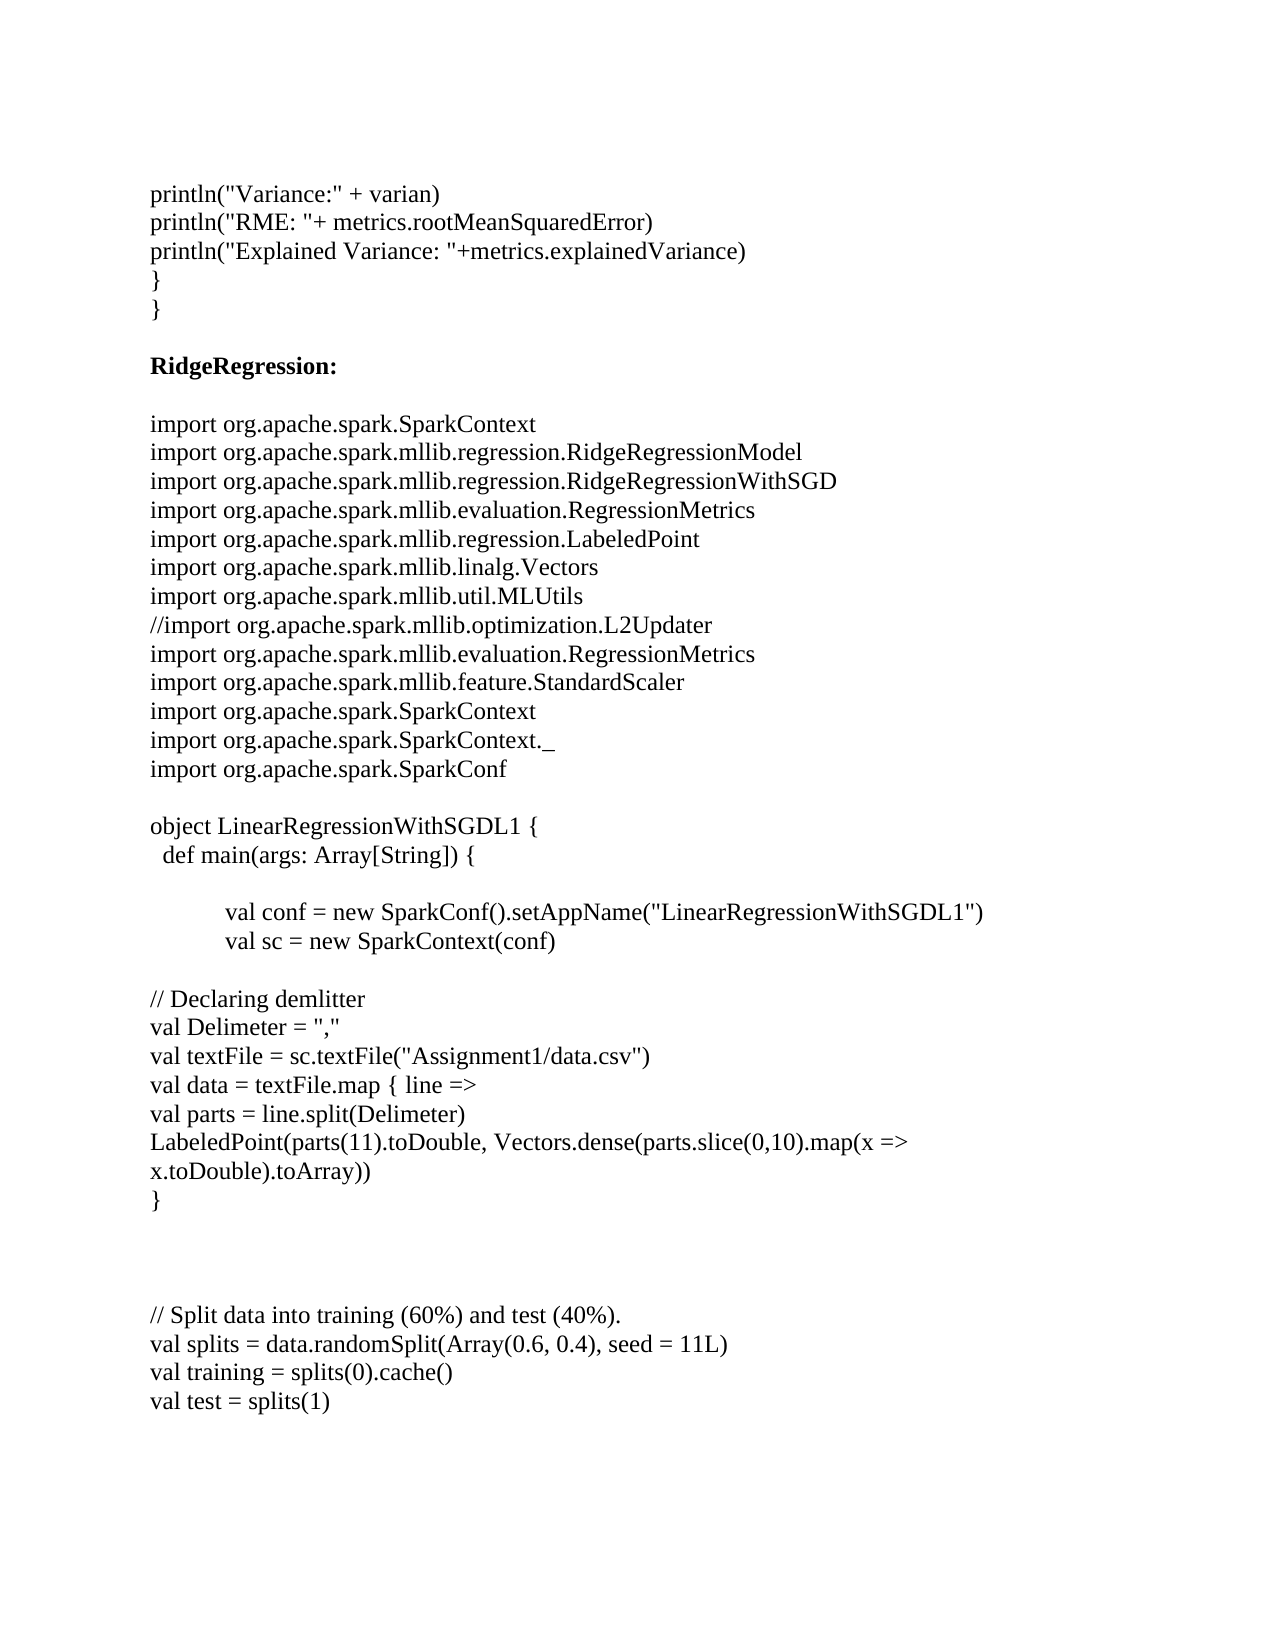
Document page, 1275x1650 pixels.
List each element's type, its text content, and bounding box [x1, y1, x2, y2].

text val sc = new SparkContext(conf) [150, 926, 1125, 955]
text import org.apache.spark.mllib.regression.RidgeRegressionWithSGD [150, 466, 1125, 495]
text import org.apache.spark.mllib.feature.StandardScaler [150, 667, 1125, 696]
text val Delimeter = "," [150, 1012, 1125, 1041]
text } [150, 1185, 1125, 1214]
text } [150, 294, 1125, 322]
text val parts = line.split(Delimeter) [150, 1099, 1125, 1127]
text // Split data into training (60%) and test (40%). [150, 1300, 1125, 1329]
text import org.apache.spark.SparkConf [150, 754, 1125, 782]
text import org.apache.spark.SparkContext [150, 409, 1125, 437]
text } [150, 265, 1125, 294]
text import org.apache.spark.mllib.evaluation.RegressionMetrics [150, 495, 1125, 524]
text import org.apache.spark.mllib.util.MLUtils [150, 581, 1125, 610]
text RidgeRegression: [150, 351, 1125, 380]
text object LinearRegressionWithSGDL1 { [150, 811, 1125, 840]
text import org.apache.spark.mllib.regression.LabeledPoint [150, 524, 1125, 552]
text // Declaring demlitter [150, 984, 1125, 1012]
text val splits = data.randomSplit(Array(0.6, 0.4), seed = 11L) [150, 1329, 1125, 1357]
text val conf = new SparkConf().setAppName("LinearRegressionWithSGDL1") [150, 897, 1125, 926]
text import org.apache.spark.mllib.regression.RidgeRegressionModel [150, 437, 1125, 466]
text val training = splits(0).cache() [150, 1357, 1125, 1386]
text import org.apache.spark.mllib.evaluation.RegressionMetrics [150, 639, 1125, 667]
text LabeledPoint(parts(11).toDouble, Vectors.dense(parts.slice(0,10).map(x => x.toDouble).toArray)) [150, 1127, 1125, 1185]
text def main(args: Array[String]) { [150, 840, 1125, 869]
text val textFile = sc.textFile("Assignment1/data.csv") [150, 1041, 1125, 1070]
text println("Variance:" + varian) [150, 179, 1125, 207]
text import org.apache.spark.SparkContext._ [150, 725, 1125, 754]
text val data = textFile.map { line => [150, 1070, 1125, 1099]
text //import org.apache.spark.mllib.optimization.L2Updater [150, 610, 1125, 639]
text val test = splits(1) [150, 1386, 1125, 1415]
text println("RME: "+ metrics.rootMeanSquaredError) [150, 207, 1125, 236]
text import org.apache.spark.mllib.linalg.Vectors [150, 552, 1125, 581]
text println("Explained Variance: "+metrics.explainedVariance) [150, 236, 1125, 265]
text import org.apache.spark.SparkContext [150, 696, 1125, 725]
